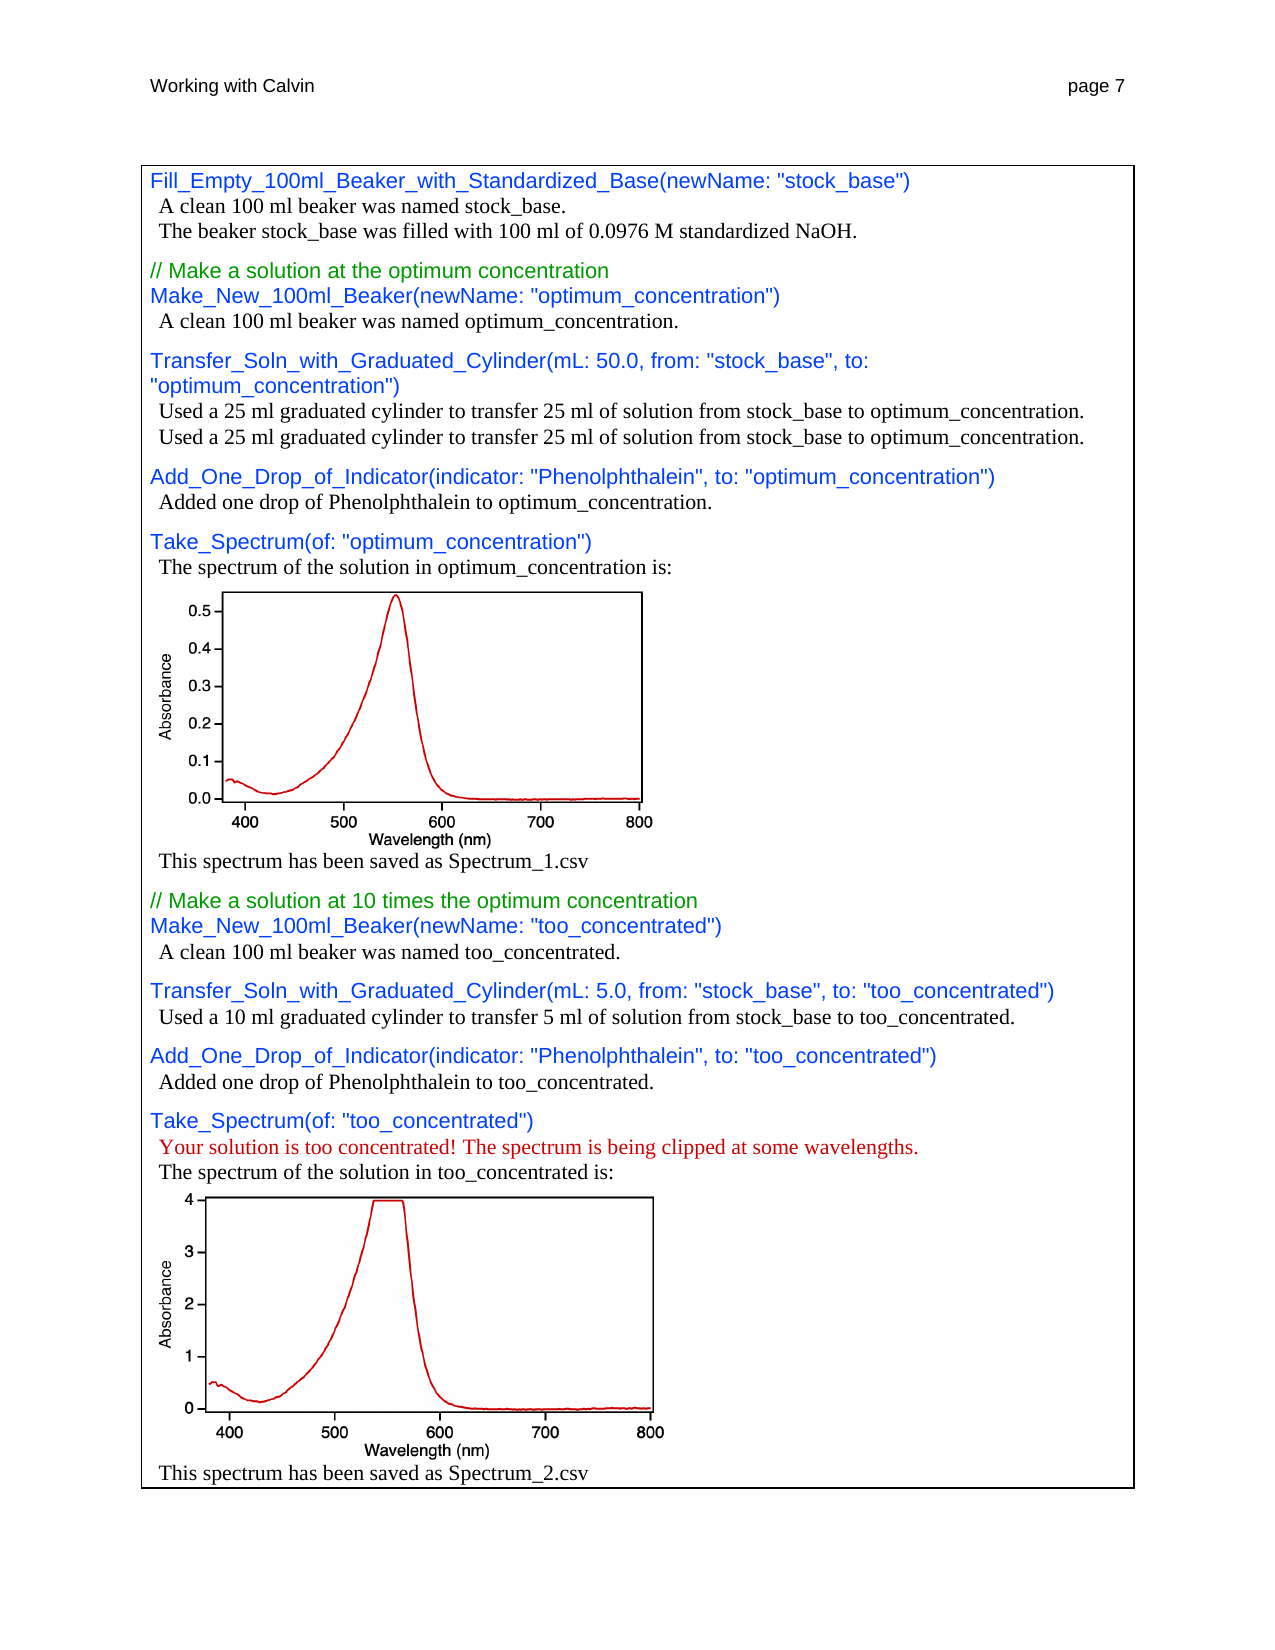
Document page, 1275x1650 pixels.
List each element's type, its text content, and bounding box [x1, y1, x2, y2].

text Added one drop of Phenolphthalein to optimum_concentration. [150, 489, 1125, 514]
text A clean 100 ml beaker was named stock_base. [150, 193, 1125, 218]
text A clean 100 ml beaker was named too_concentrated. [150, 939, 1125, 964]
text Transfer_Soln_with_Graduated_Cylinder(mL: 5.0, from: "stock_base", to: "too_concentrated") [142, 975, 1133, 1004]
text Used a 25 ml graduated cylinder to transfer 25 ml of solution from stock_base to optimum_concentration. [150, 398, 1125, 424]
text This spectrum has been saved as Spectrum_2.csv [142, 1457, 1133, 1487]
text Used a 10 ml graduated cylinder to transfer 5 ml of solution from stock_base to too_concentrated. [150, 1004, 1125, 1029]
text Add_One_Drop_of_Indicator(indicator: "Phenolphthalein", to: "optimum_concentration") [142, 460, 1133, 489]
text Your solution is too concentrated! The spectrum is being clipped at some wavelengths. [150, 1134, 1125, 1159]
text Add_One_Drop_of_Indicator(indicator: "Phenolphthalein", to: "too_concentrated") [142, 1040, 1133, 1069]
text Take_Spectrum(of: "too_concentrated") [142, 1105, 1133, 1134]
picture [158, 578, 677, 849]
text Added one drop of Phenolphthalein to too_concentrated. [150, 1069, 1125, 1094]
text The spectrum of the solution in optimum_concentration is: [150, 554, 1125, 579]
text The spectrum of the solution in too_concentrated is: [150, 1159, 1125, 1184]
text // Make a solution at 10 times the optimum concentration [142, 885, 1133, 913]
picture [158, 1184, 689, 1460]
text A clean 100 ml beaker was named optimum_concentration. [150, 308, 1125, 333]
text Make_New_100ml_Beaker(newName: "too_concentrated") [150, 913, 1125, 939]
text Used a 25 ml graduated cylinder to transfer 25 ml of solution from stock_base to optimum_concentration. [150, 424, 1125, 449]
text Make_New_100ml_Beaker(newName: "optimum_concentration") [150, 283, 1125, 308]
text // Make a solution at the optimum concentration [142, 255, 1133, 283]
text Take_Spectrum(of: "optimum_concentration") [142, 525, 1133, 554]
text Fill_Empty_100ml_Beaker_with_Standardized_Base(newName: "stock_base") [142, 166, 1133, 193]
text This spectrum has been saved as Spectrum_1.csv [150, 848, 1125, 874]
text The beaker stock_base was filled with 100 ml of 0.0976 M standardized NaOH. [150, 218, 1125, 243]
text Transfer_Soln_with_Graduated_Cylinder(mL: 50.0, from: "stock_base", to: "optimum_concentration") [142, 345, 1133, 398]
